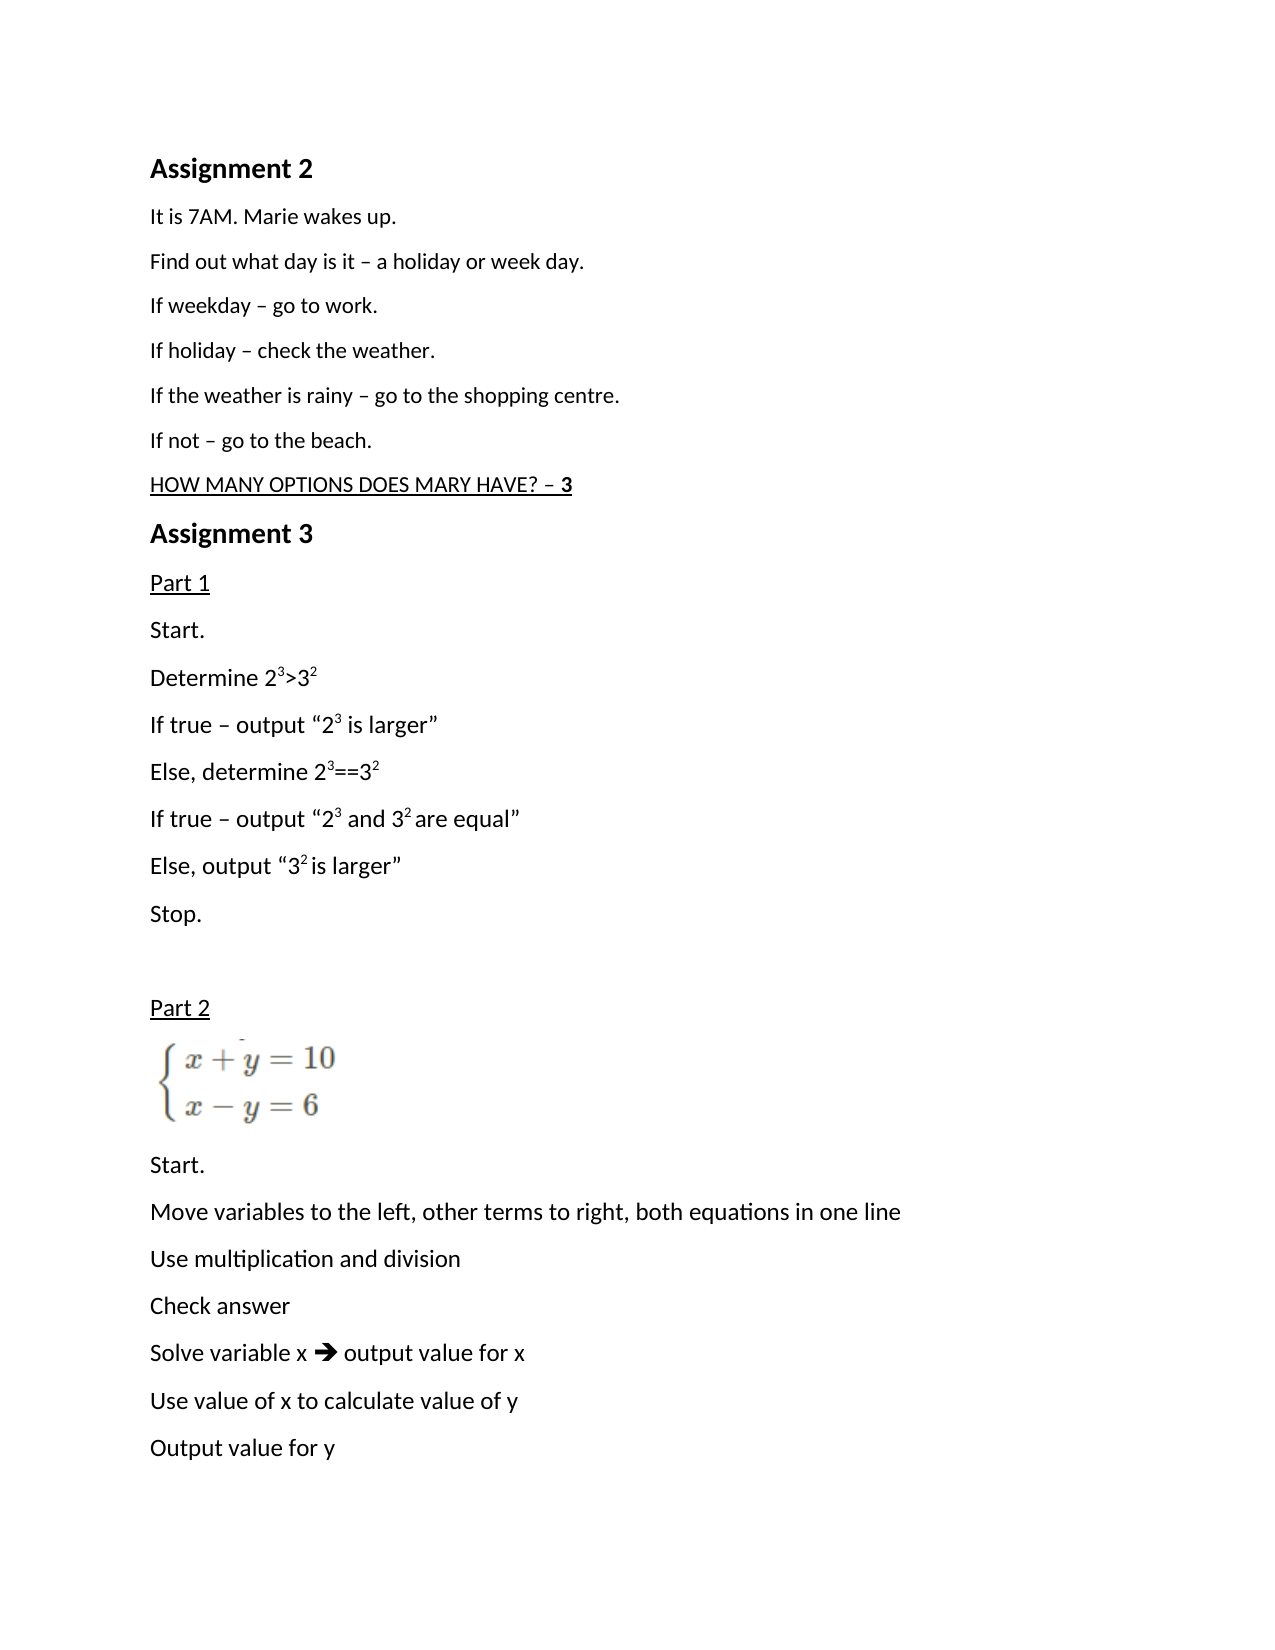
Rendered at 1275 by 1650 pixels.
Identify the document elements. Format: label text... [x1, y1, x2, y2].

text Use multiplication and division [150, 1243, 1125, 1274]
text Else, output “32 is larger” [150, 851, 1125, 881]
text If not – go to the beach. [150, 426, 1125, 454]
text Move variables to the left, other terms to right, both equations in one line [150, 1196, 1125, 1227]
text Start. [150, 614, 1125, 645]
text Part 2 [150, 992, 1125, 1023]
text Check answer [150, 1290, 1125, 1321]
text If true – output “23 is larger” [150, 709, 1125, 739]
text Use value of x to calculate value of y [150, 1385, 1125, 1415]
text Start. [150, 1149, 1125, 1179]
text If the weather is rainy – go to the shopping centre. [150, 381, 1125, 409]
text HOW MANY OPTIONS DOES MARY HAVE? – 3 [150, 470, 1125, 498]
text Assignment 3 [150, 515, 1125, 551]
text Solve variable x output value for x [150, 1338, 1125, 1368]
text Determine 23>32 [150, 662, 1125, 692]
text If weekday – go to work. [150, 292, 1125, 320]
text Assignment 2 [150, 150, 1125, 186]
text Stop. [150, 898, 1125, 928]
text Else, determine 23==32 [150, 756, 1125, 787]
text If holiday – check the weather. [150, 336, 1125, 364]
text Part 1 [150, 567, 1125, 598]
picture [150, 1039, 343, 1133]
text If true – output “23 and 32 are equal” [150, 803, 1125, 834]
text Output value for y [150, 1432, 1125, 1462]
text Find out what day is it – a holiday or week day. [150, 247, 1125, 275]
text It is 7AM. Marie wakes up. [150, 202, 1125, 230]
